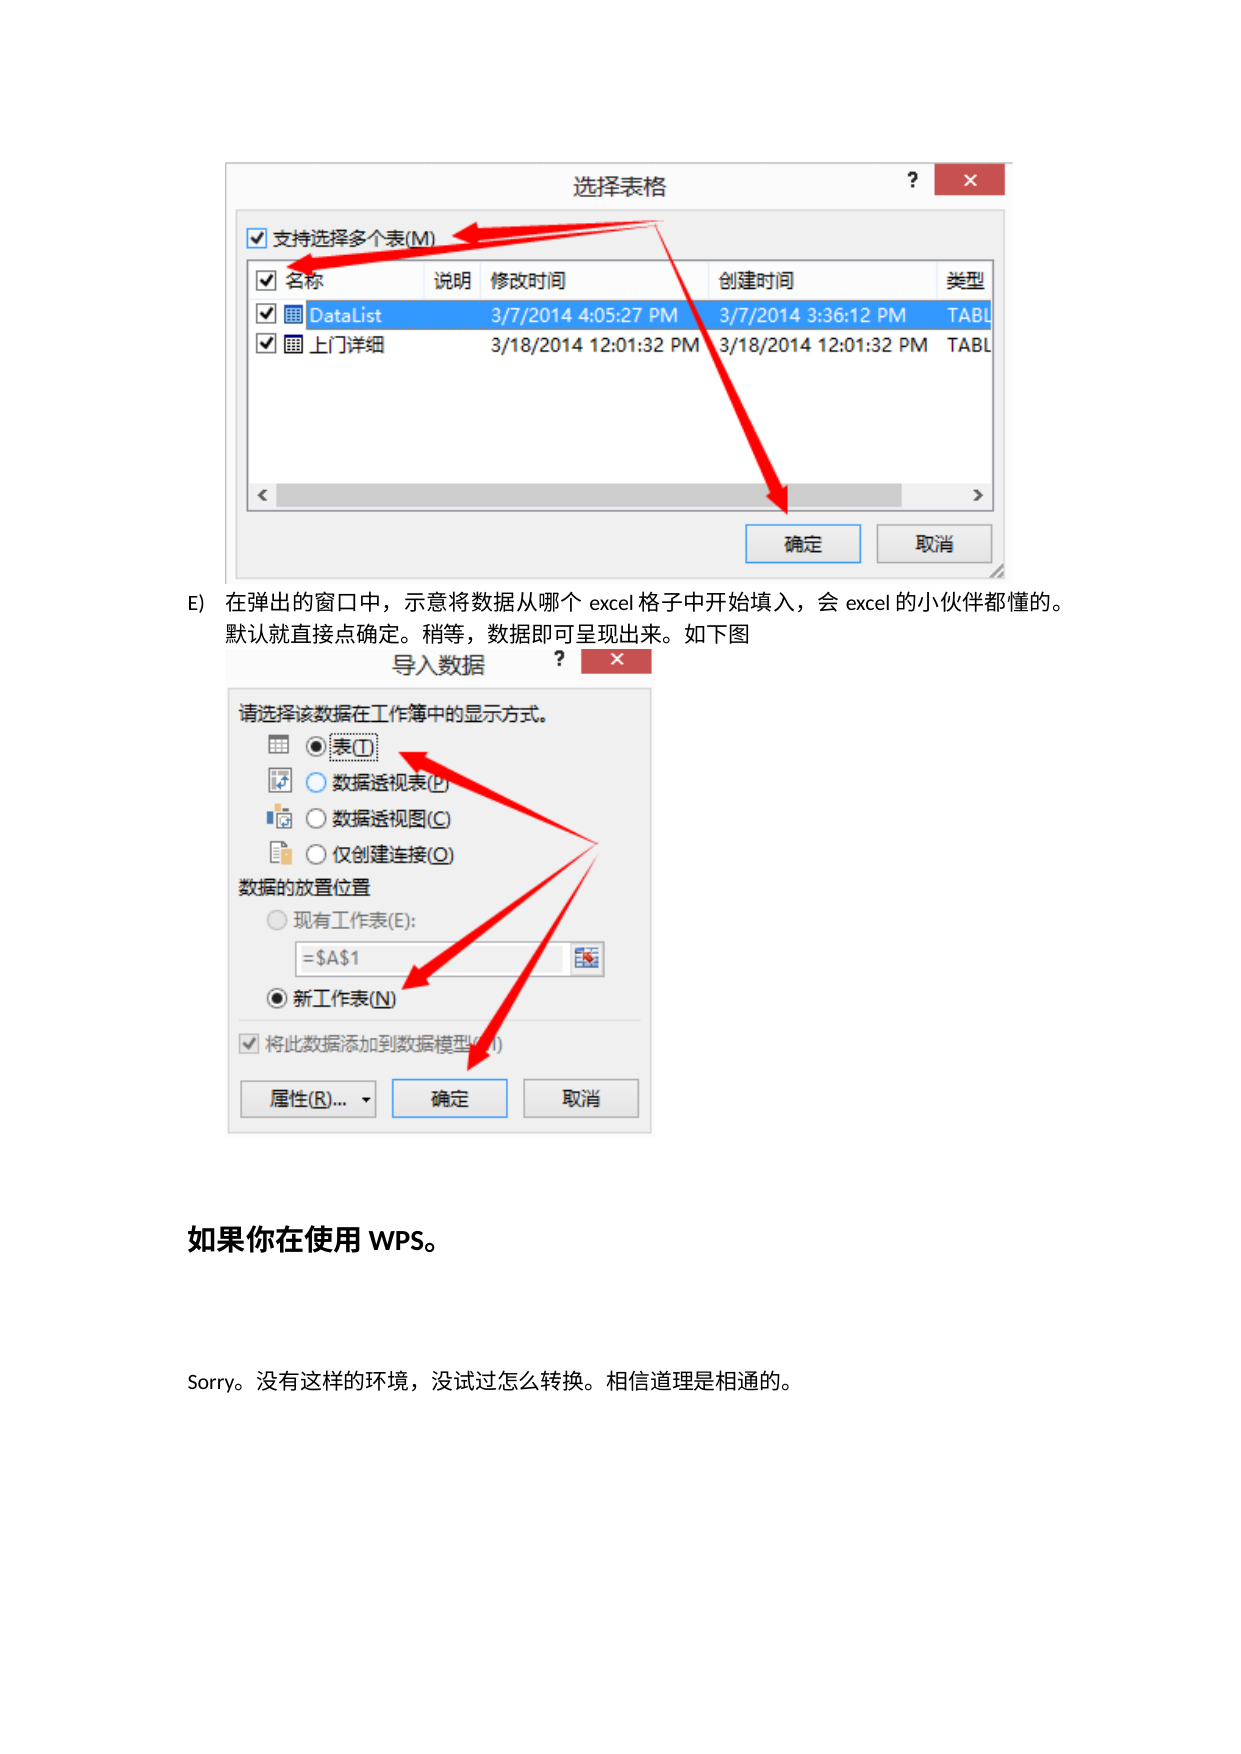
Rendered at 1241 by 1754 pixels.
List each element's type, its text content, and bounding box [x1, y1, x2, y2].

picture [225, 162, 1013, 584]
text Sorry。没有这样的环境，没试过怎么转换。相信道理是相通的。 [187, 1364, 1053, 1396]
subtitle 如果你在使用WPS。 [187, 1205, 1053, 1270]
list 在弹出的窗口中，示意将数据从哪个excel格子中开始填入，会excel的小伙伴都懂的。默认就直接点确定。稍等，数据即可呈现出来。如下图 [187, 584, 1053, 649]
picture [225, 649, 655, 1137]
